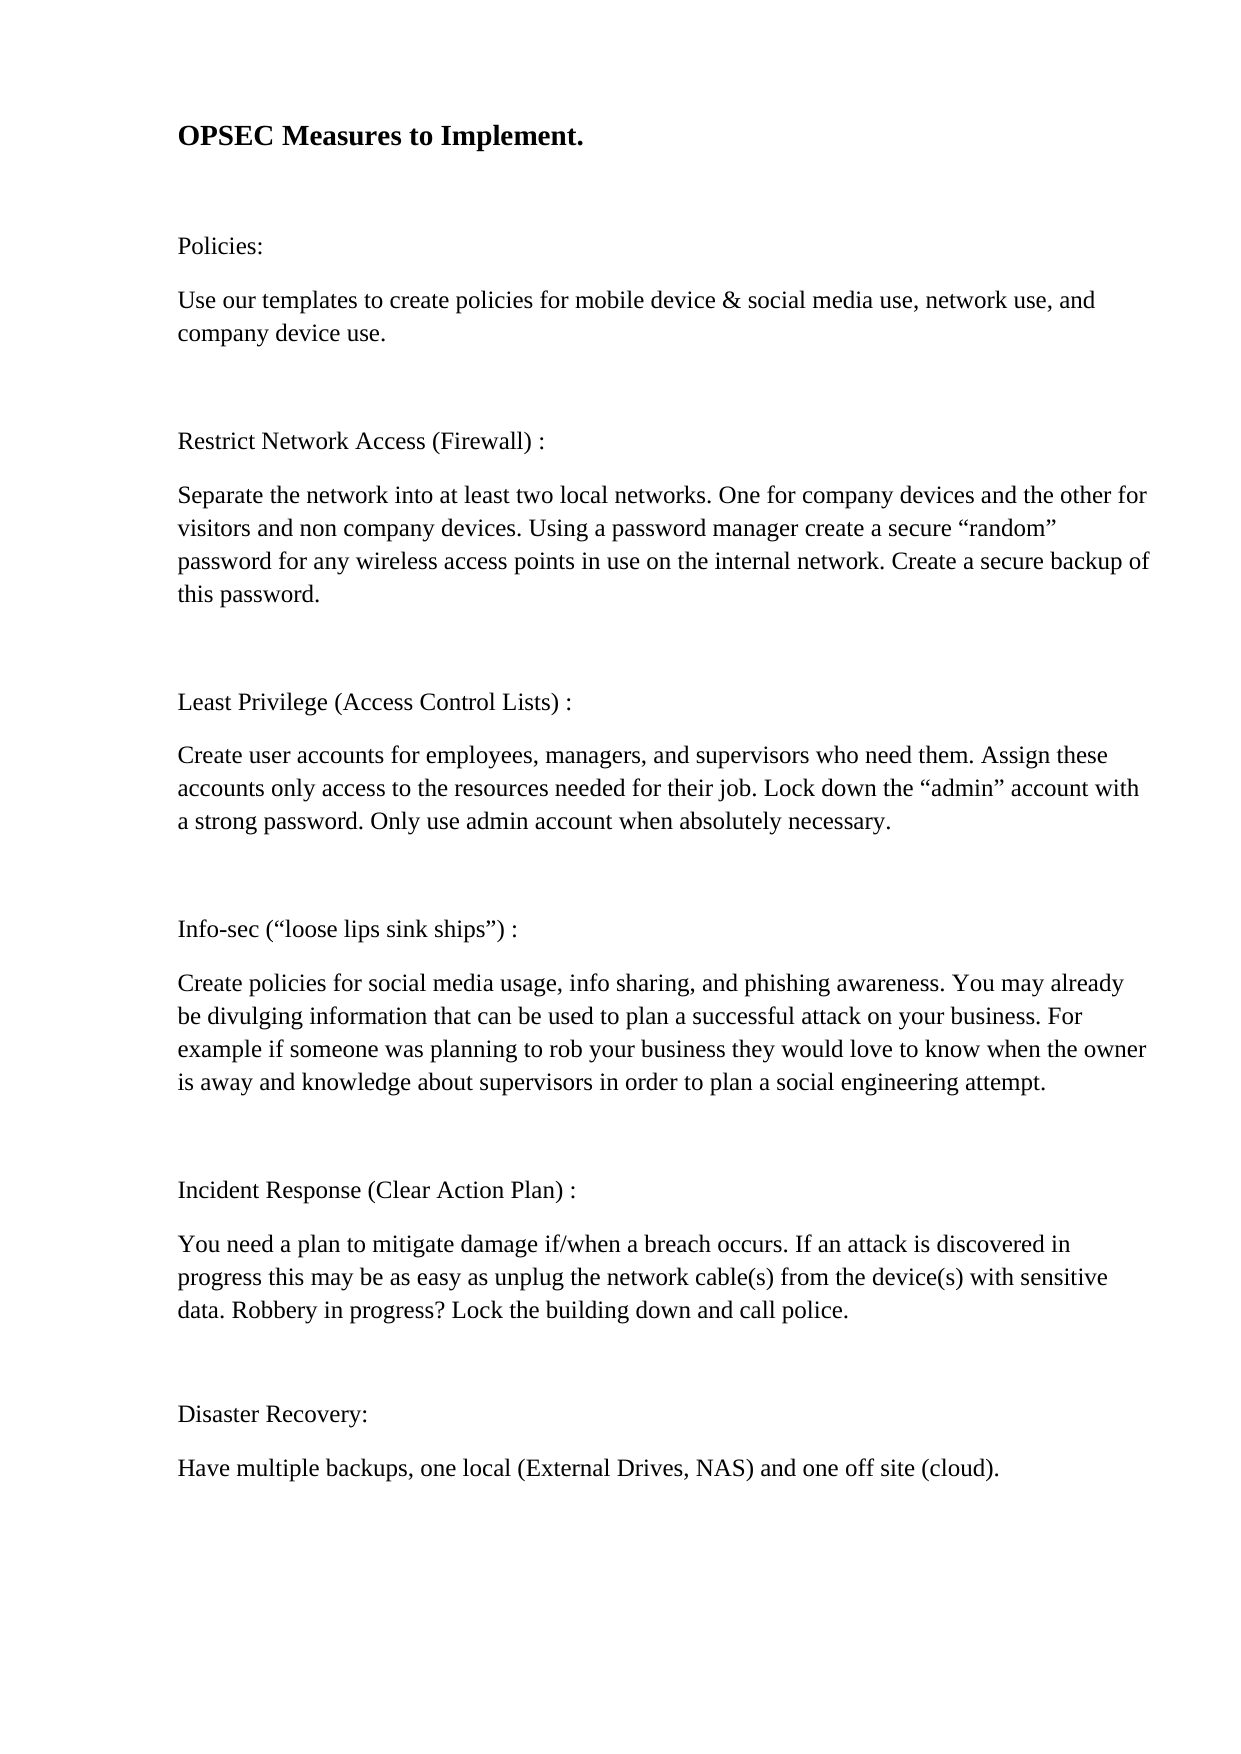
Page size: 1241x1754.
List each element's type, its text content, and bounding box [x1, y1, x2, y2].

text Info-sec (“loose lips sink ships”) : [177, 914, 1152, 943]
text Restrict Network Access (Firewall) : [177, 426, 1152, 455]
text Policies: [177, 231, 1152, 260]
text Create policies for social media usage, info sharing, and phishing awareness. You may already be divulging information that can be used to plan a successful attack on your business. For example if someone was planning to rob your business they would love to know when the owner is away and knowledge about supervisors in order to plan a social engineering attempt. [177, 968, 1152, 1096]
text Use our templates to create policies for mobile device & social media use, network use, and company device use. [177, 285, 1152, 347]
text OPSEC Measures to Implement. [177, 118, 1152, 152]
text Have multiple backups, one local (External Drives, NAS) and one off site (cloud). [177, 1453, 1152, 1482]
text Disaster Recovery: [177, 1399, 1152, 1428]
text Least Privilege (Access Control Lists) : [177, 687, 1152, 715]
text Create user accounts for employees, managers, and supervisors who need them. Assign these accounts only access to the resources needed for their job. Lock down the “admin” account with a strong password. Only use admin account when absolutely necessary. [177, 740, 1152, 835]
text Incident Response (Clear Action Plan) : [177, 1175, 1152, 1203]
text Separate the network into at least two local networks. One for company devices and the other for visitors and non company devices. Using a password manager create a secure “random” password for any wireless access points in use on the internal network. Create a secure backup of this password. [177, 480, 1152, 608]
text You need a plan to mitigate damage if/when a breach occurs. If an attack is discovered in progress this may be as easy as unplug the network cable(s) from the device(s) with sensitive data. Robbery in progress? Lock the building down and call police. [177, 1229, 1152, 1323]
